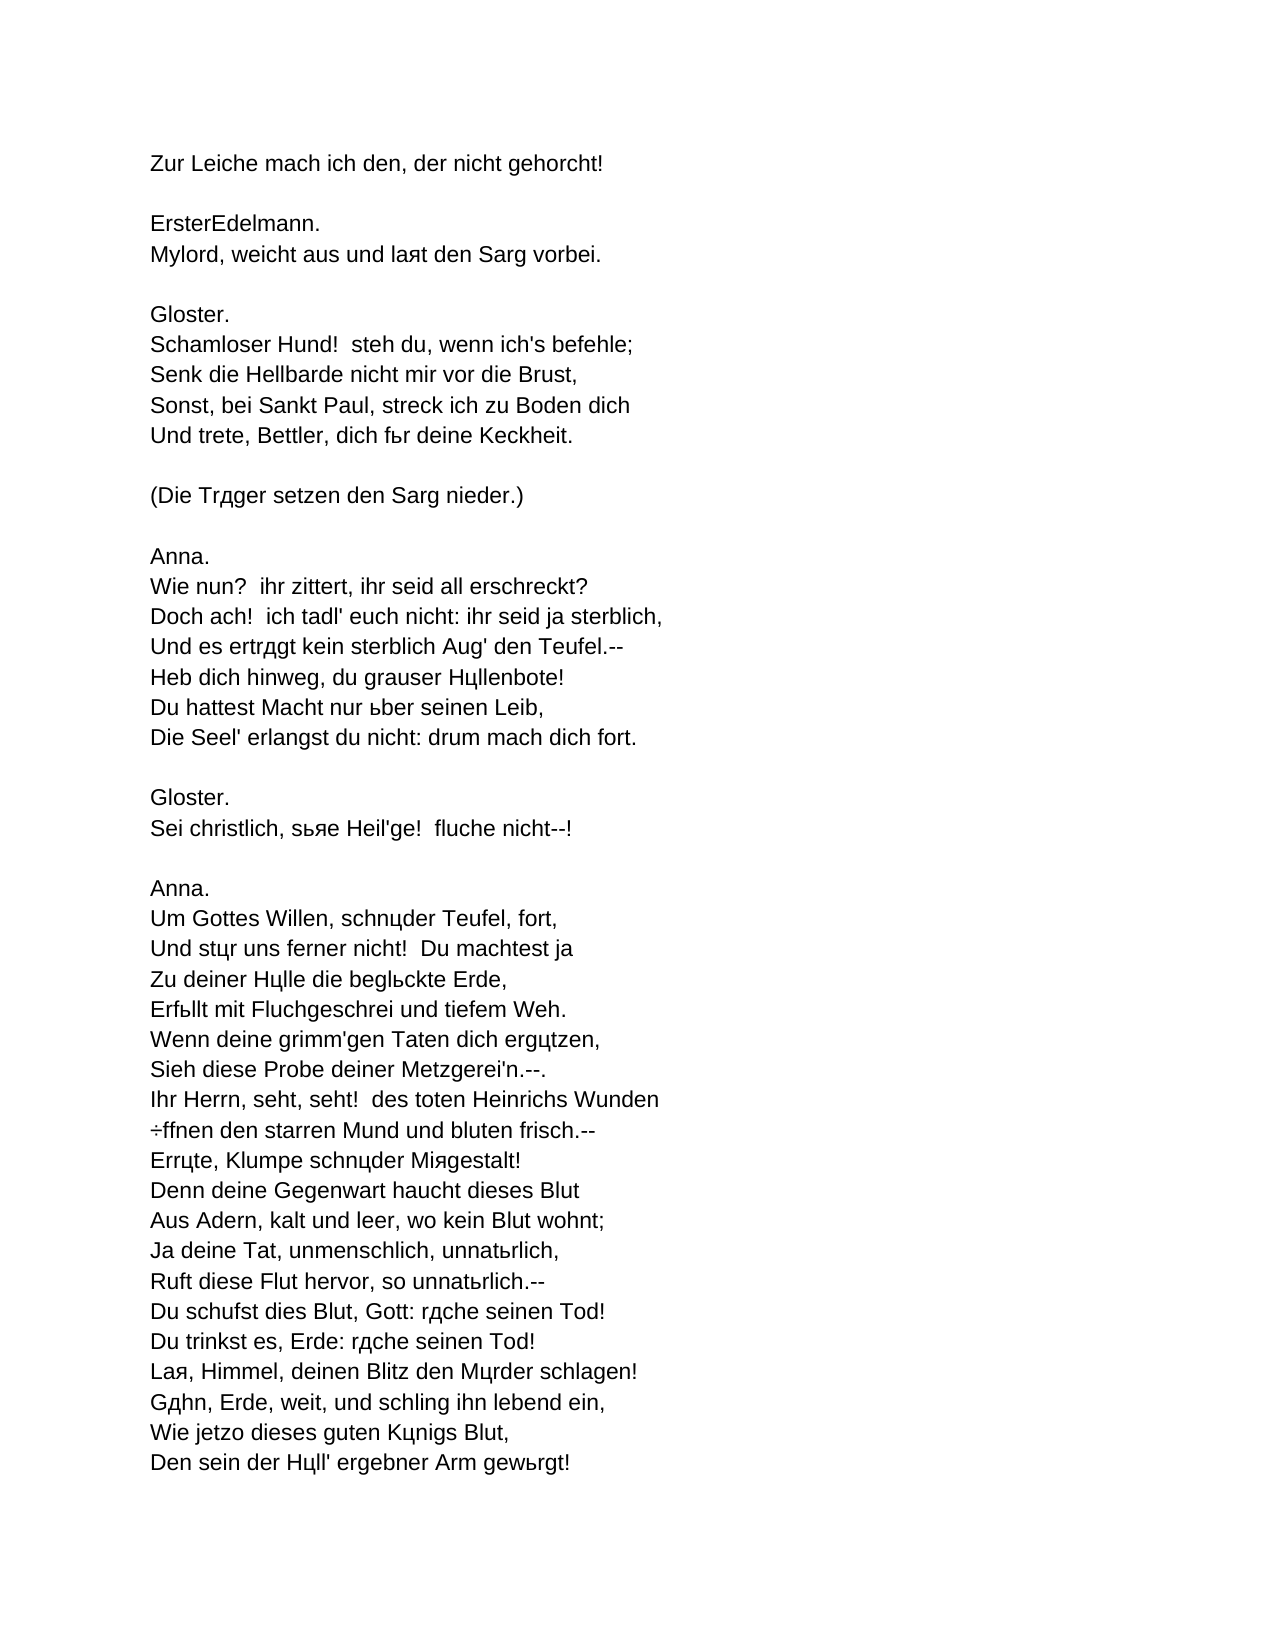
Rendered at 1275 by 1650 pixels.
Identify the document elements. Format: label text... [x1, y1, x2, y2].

text Mylord, weicht aus und laяt den Sarg vorbei. [150, 241, 1125, 267]
text Und trete, Bettler, dich fьr deine Keckheit. [150, 422, 1125, 448]
text Den sein der Hцll' ergebner Arm gewьrgt! [150, 1449, 1125, 1475]
text Um Gottes Willen, schnцder Teufel, fort, [150, 905, 1125, 932]
text Gдhn, Erde, weit, und schling ihn lebend ein, [150, 1388, 1125, 1415]
text Schamloser Hund! steh du, wenn ich's befehle; [150, 331, 1125, 358]
text Gloster. [150, 784, 1125, 811]
text Du trinkst es, Erde: rдche seinen Tod! [150, 1328, 1125, 1354]
text Sei christlich, sьяe Heil'ge! fluche nicht--! [150, 814, 1125, 841]
text Wie jetzo dieses guten Kцnigs Blut, [150, 1419, 1125, 1445]
text Wenn deine grimm'gen Taten dich ergцtzen, [150, 1026, 1125, 1052]
text Denn deine Gegenwart haucht dieses Blut [150, 1177, 1125, 1203]
text Errцte, Klumpe schnцder Miяgestalt! [150, 1147, 1125, 1173]
text Und es ertrдgt kein sterblich Aug' den Teufel.-- [150, 633, 1125, 660]
text Und stцr uns ferner nicht! Du machtest ja [150, 935, 1125, 962]
text Doch ach! ich tadl' euch nicht: ihr seid ja sterblich, [150, 603, 1125, 629]
text ÷ffnen den starren Mund und bluten frisch.-- [150, 1117, 1125, 1143]
text Senk die Hellbarde nicht mir vor die Brust, [150, 361, 1125, 388]
text Zur Leiche mach ich den, der nicht gehorcht! [150, 150, 1125, 176]
text Anna. [150, 543, 1125, 569]
text Anna. [150, 875, 1125, 901]
text Ruft diese Flut hervor, so unnatьrlich.-- [150, 1268, 1125, 1294]
text Du hattest Macht nur ьber seinen Leib, [150, 694, 1125, 720]
text (Die Trдger setzen den Sarg nieder.) [150, 482, 1125, 509]
text Heb dich hinweg, du grauser Hцllenbote! [150, 663, 1125, 690]
text Laя, Himmel, deinen Blitz den Mцrder schlagen! [150, 1358, 1125, 1385]
text Zu deiner Hцlle die beglьckte Erde, [150, 966, 1125, 992]
text Sieh diese Probe deiner Metzgerei'n.--. [150, 1056, 1125, 1083]
text Ja deine Tat, unmenschlich, unnatьrlich, [150, 1237, 1125, 1264]
text Erfьllt mit Fluchgeschrei und tiefem Weh. [150, 996, 1125, 1022]
text ErsterEdelmann. [150, 210, 1125, 237]
text Aus Adern, kalt und leer, wo kein Blut wohnt; [150, 1207, 1125, 1234]
text Die Seel' erlangst du nicht: drum mach dich fort. [150, 724, 1125, 750]
text Wie nun? ihr zittert, ihr seid all erschreckt? [150, 573, 1125, 599]
text Gloster. [150, 301, 1125, 327]
text Ihr Herrn, seht, seht! des toten Heinrichs Wunden [150, 1086, 1125, 1113]
text Sonst, bei Sankt Paul, streck ich zu Boden dich [150, 392, 1125, 418]
text Du schufst dies Blut, Gott: rдche seinen Tod! [150, 1298, 1125, 1324]
